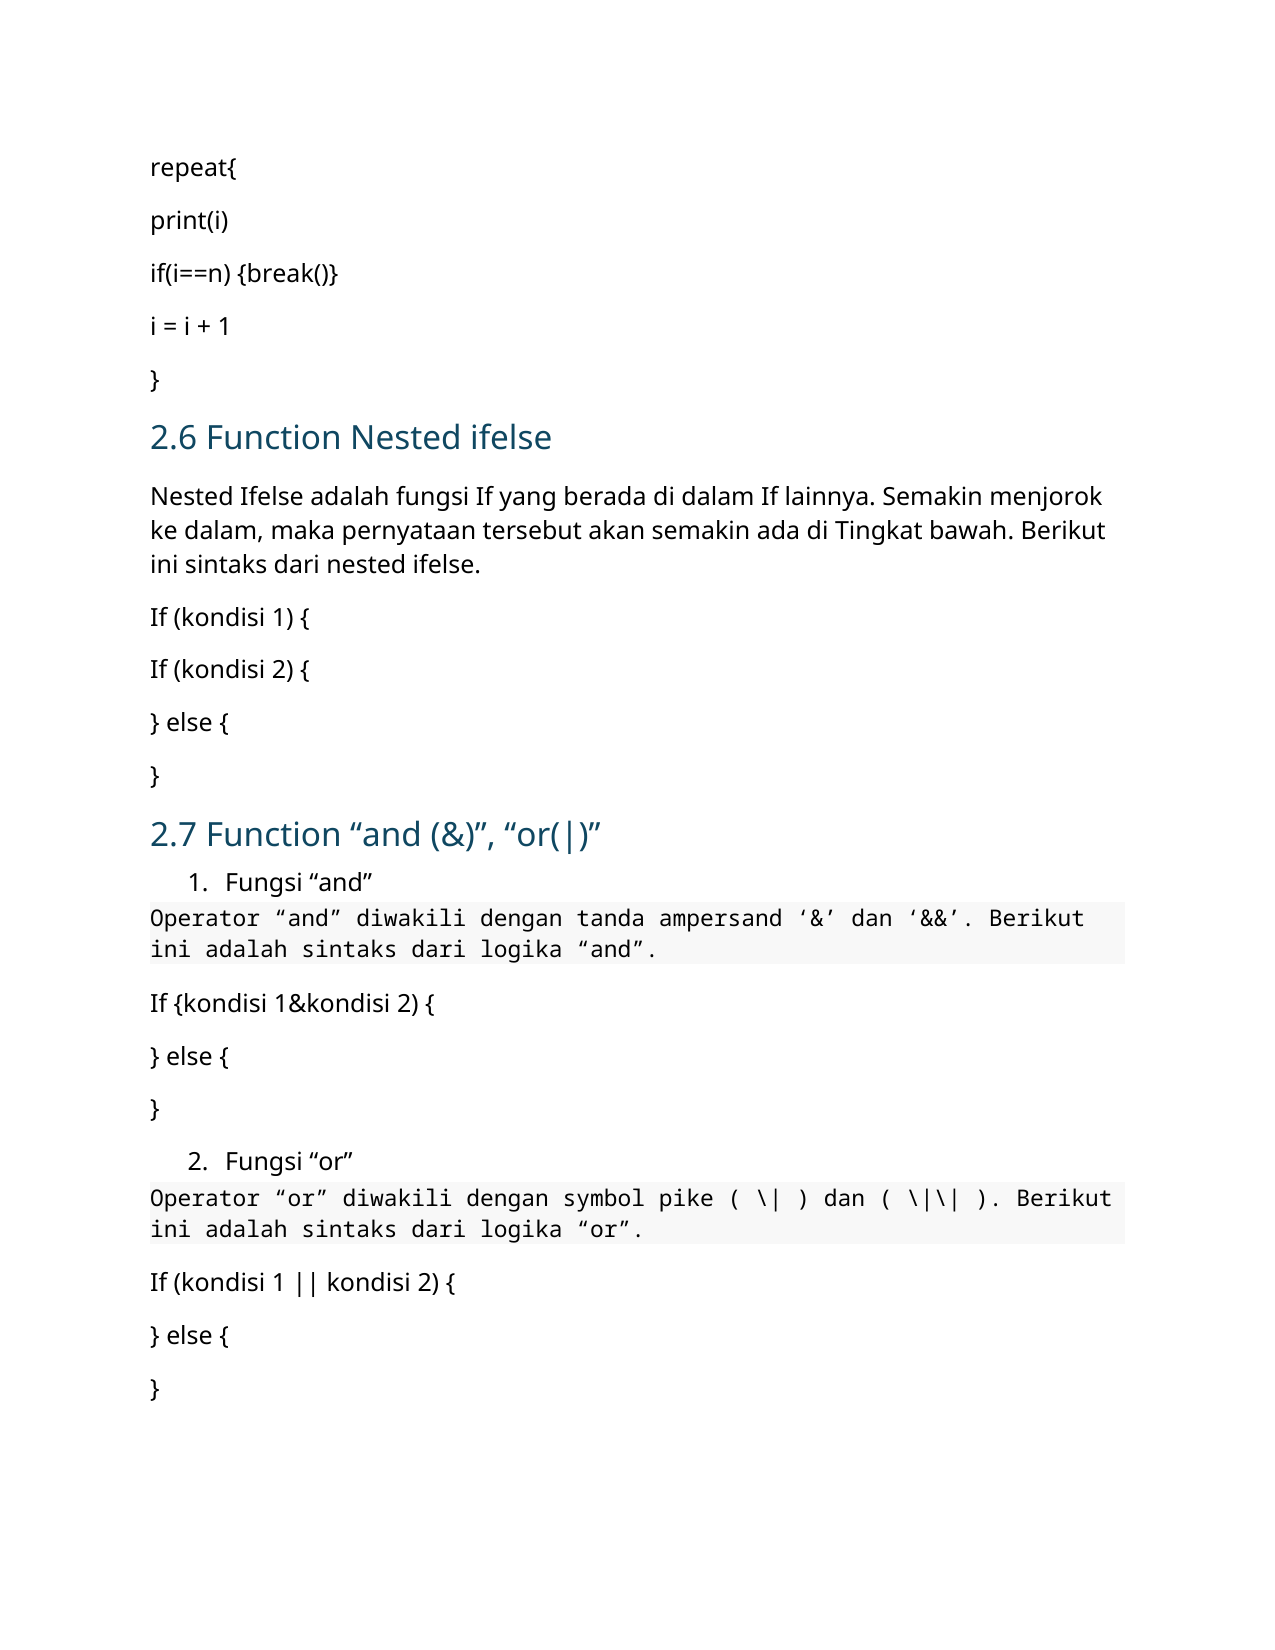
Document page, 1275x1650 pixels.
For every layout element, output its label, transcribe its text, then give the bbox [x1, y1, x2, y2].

text If (kondisi 2) { [150, 652, 1125, 686]
text repeat{ [150, 150, 1125, 184]
text if(i==n) {break()} [150, 256, 1125, 290]
text } [150, 758, 1125, 792]
text } [150, 1371, 1125, 1404]
text } [150, 1091, 1125, 1125]
text Operator “and” diwakili dengan tanda ampersand ‘&’ dan ‘&&’. Berikut ini adalah sintaks dari logika “and”. [150, 902, 1125, 964]
subtitle 2.7 Function “and (&)”, “or(|)” [150, 810, 1125, 856]
text Nested Ifelse adalah fungsi If yang berada di dalam If lainnya. Semakin menjorok ke dalam, maka pernyataan tersebut akan semakin ada di Tingkat bawah. Berikut ini sintaks dari nested ifelse. [150, 478, 1125, 580]
text i = i + 1 [150, 308, 1125, 342]
list Fungsi “or” [187, 1144, 1125, 1178]
text Operator “or” diwakili dengan symbol pike ( \| ) dan ( \|\| ). Berikut ini adalah sintaks dari logika “or”. [150, 1182, 1125, 1244]
text If (kondisi 1) { [150, 599, 1125, 633]
list Fungsi “and” [187, 864, 1125, 898]
text } [150, 361, 1125, 395]
text } else { [150, 1038, 1125, 1072]
text print(i) [150, 203, 1125, 237]
text If (kondisi 1 || kondisi 2) { [150, 1265, 1125, 1299]
text If {kondisi 1&kondisi 2) { [150, 985, 1125, 1019]
text } else { [150, 705, 1125, 739]
subtitle 2.6 Function Nested ifelse [150, 414, 1125, 459]
text } else { [150, 1318, 1125, 1352]
